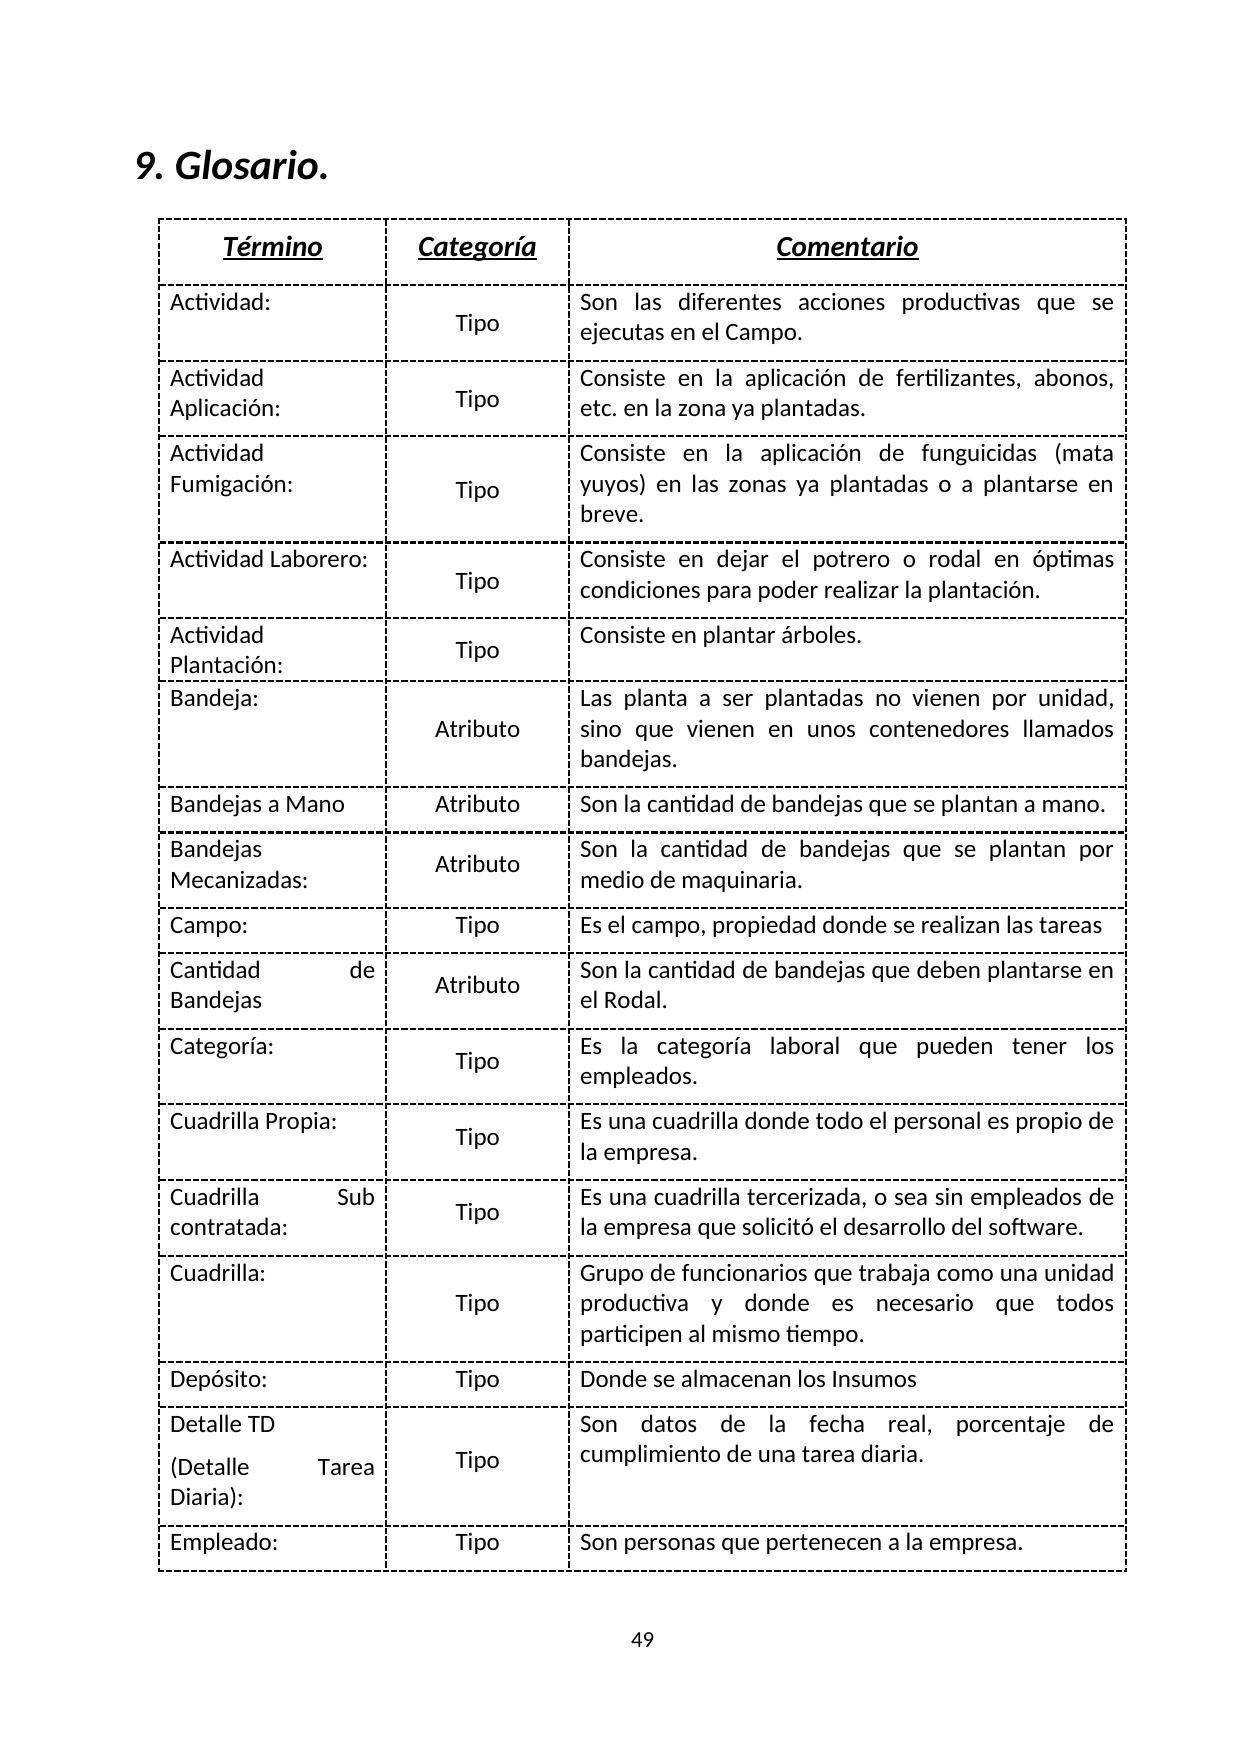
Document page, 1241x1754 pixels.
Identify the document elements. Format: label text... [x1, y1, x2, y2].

table_cell Empleado: [159, 1525, 386, 1569]
table_cell Actividad: [159, 284, 386, 359]
table_cell Cuadrilla Propia: [159, 1103, 386, 1179]
table_cell Consiste en la aplicación de funguicidas (mata yuyos) en las zonas ya plantadas o a plantarse en breve. [569, 435, 1126, 541]
table_cell Consiste en dejar el potrero o rodal en óptimas condiciones para poder realizar la plantación. [569, 541, 1126, 617]
table_cell Atributo [386, 831, 569, 907]
table_cell Consiste en la aplicación de fertilizantes, abonos, etc. en la zona ya plantadas. [569, 360, 1126, 435]
table_cell Bandejas Mecanizadas: [159, 831, 386, 907]
table_cell Cuadrilla Sub contratada: [159, 1179, 386, 1254]
table_cell Son la cantidad de bandejas que se plantan por medio de maquinaria. [569, 831, 1126, 907]
table_header Comentario [569, 218, 1126, 284]
table_cell Son la cantidad de bandejas que se plantan a mano. [569, 786, 1126, 831]
table_cell Tipo [386, 541, 569, 617]
table_cell Son las diferentes acciones productivas que se ejecutas en el Campo. [569, 284, 1126, 359]
table_cell Tipo [386, 1179, 569, 1254]
table_cell Actividad Fumigación: [159, 435, 386, 541]
table_header Categoría [386, 218, 569, 284]
table_cell Es la categoría laboral que pueden tener los empleados. [569, 1028, 1126, 1103]
table_cell Cuadrilla: [159, 1255, 386, 1361]
table_cell Es una cuadrilla tercerizada, o sea sin empleados de la empresa que solicitó el desarrollo del software. [569, 1179, 1126, 1254]
table_cell Tipo [386, 360, 569, 435]
table_cell Atributo [386, 680, 569, 786]
table_cell Tipo [386, 907, 569, 952]
table_cell Atributo [386, 952, 569, 1028]
table_cell Es el campo, propiedad donde se realizan las tareas [569, 907, 1126, 952]
subtitle Glosario. [133, 139, 1152, 189]
table_cell Tipo [386, 1255, 569, 1361]
table_cell Tipo [386, 1525, 569, 1569]
table_cell Tipo [386, 1103, 569, 1179]
table_cell Donde se almacenan los Insumos [569, 1361, 1126, 1406]
table_cell Son la cantidad de bandejas que deben plantarse en el Rodal. [569, 952, 1126, 1028]
table_cell Tipo [386, 1028, 569, 1103]
table_cell Depósito: [159, 1361, 386, 1406]
table_cell Es una cuadrilla donde todo el personal es propio de la empresa. [569, 1103, 1126, 1179]
table_cell Actividad Plantación: [159, 617, 386, 680]
table_cell Bandeja: [159, 680, 386, 786]
table_cell Tipo [386, 435, 569, 541]
table_cell Bandejas a Mano [159, 786, 386, 831]
table_cell Tipo [386, 284, 569, 359]
table_cell Atributo [386, 786, 569, 831]
table_cell Grupo de funcionarios que trabaja como una unidad productiva y donde es necesario que todos participen al mismo tiempo. [569, 1255, 1126, 1361]
table_header Término [159, 218, 386, 284]
table_cell Tipo [386, 1406, 569, 1524]
table_cell Consiste en plantar árboles. [569, 617, 1126, 680]
table_cell Las planta a ser plantadas no vienen por unidad, sino que vienen en unos contenedores llamados bandejas. [569, 680, 1126, 786]
table_cell Actividad Laborero: [159, 541, 386, 617]
table_cell Detalle TD (Detalle Tarea Diaria): [159, 1406, 386, 1524]
table_cell Cantidad de Bandejas [159, 952, 386, 1028]
table_cell Son personas que pertenecen a la empresa. [569, 1525, 1126, 1569]
table_cell Tipo [386, 617, 569, 680]
table_cell Actividad Aplicación: [159, 360, 386, 435]
table_cell Tipo [386, 1361, 569, 1406]
table_cell Son datos de la fecha real, porcentaje de cumplimiento de una tarea diaria. [569, 1406, 1126, 1524]
table_cell Categoría: [159, 1028, 386, 1103]
table_cell Campo: [159, 907, 386, 952]
